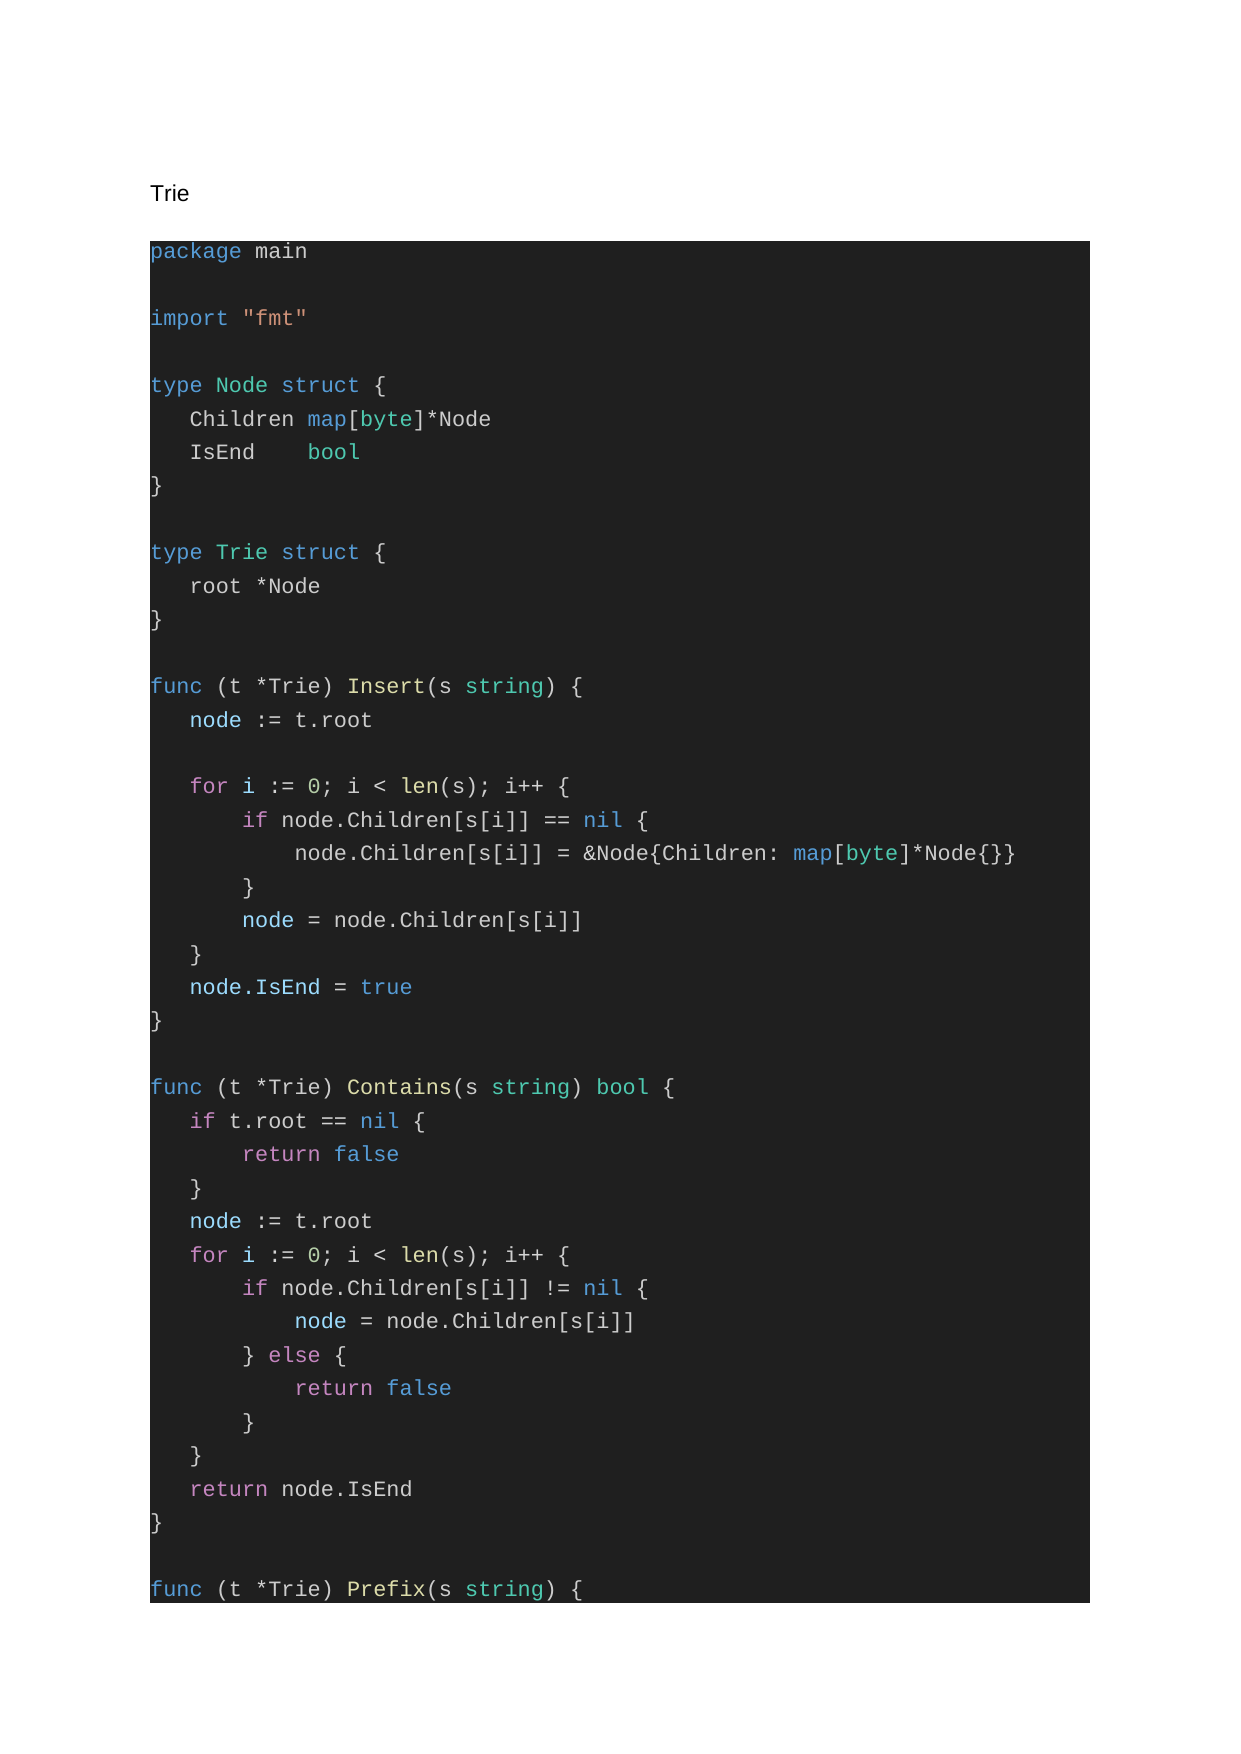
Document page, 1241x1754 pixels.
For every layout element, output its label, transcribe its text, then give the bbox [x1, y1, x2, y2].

text } [150, 1010, 1090, 1034]
text root *Node [150, 575, 1090, 600]
text import "fmt" [150, 307, 1090, 332]
text for i := 0; i < len(s); i++ { [150, 776, 1090, 800]
text } else { [150, 1344, 1090, 1369]
text if node.Children[s[i]] == nil { [150, 809, 1090, 834]
text } [150, 1444, 1090, 1469]
text IsEnd bool [150, 441, 1090, 466]
text } [150, 1411, 1090, 1436]
text if node.Children[s[i]] != nil { [150, 1277, 1090, 1302]
text } [150, 475, 1090, 499]
text Children map[byte]*Node [150, 408, 1090, 433]
text } [150, 943, 1090, 968]
text type Node struct { [150, 374, 1090, 399]
text package main [150, 241, 1090, 265]
text node.IsEnd = true [150, 976, 1090, 1001]
text } [150, 608, 1090, 633]
text for i := 0; i < len(s); i++ { [150, 1244, 1090, 1268]
text } [150, 876, 1090, 901]
text return node.IsEnd [150, 1478, 1090, 1503]
text if t.root == nil { [150, 1110, 1090, 1135]
text } [150, 1511, 1090, 1536]
text return false [150, 1377, 1090, 1402]
text node := t.root [150, 1210, 1090, 1235]
text node := t.root [150, 709, 1090, 733]
text type Trie struct { [150, 542, 1090, 566]
text func (t *Trie) Insert(s string) { [150, 675, 1090, 700]
text node = node.Children[s[i]] [150, 909, 1090, 934]
text return false [150, 1143, 1090, 1168]
text node.Children[s[i]] = &Node{Children: map[byte]*Node{}} [150, 842, 1090, 867]
text Trie [150, 180, 1090, 207]
text func (t *Trie) Contains(s string) bool { [150, 1077, 1090, 1101]
text node = node.Children[s[i]] [150, 1311, 1090, 1335]
text func (t *Trie) Prefix(s string) { [150, 1578, 1090, 1603]
text } [150, 1177, 1090, 1202]
